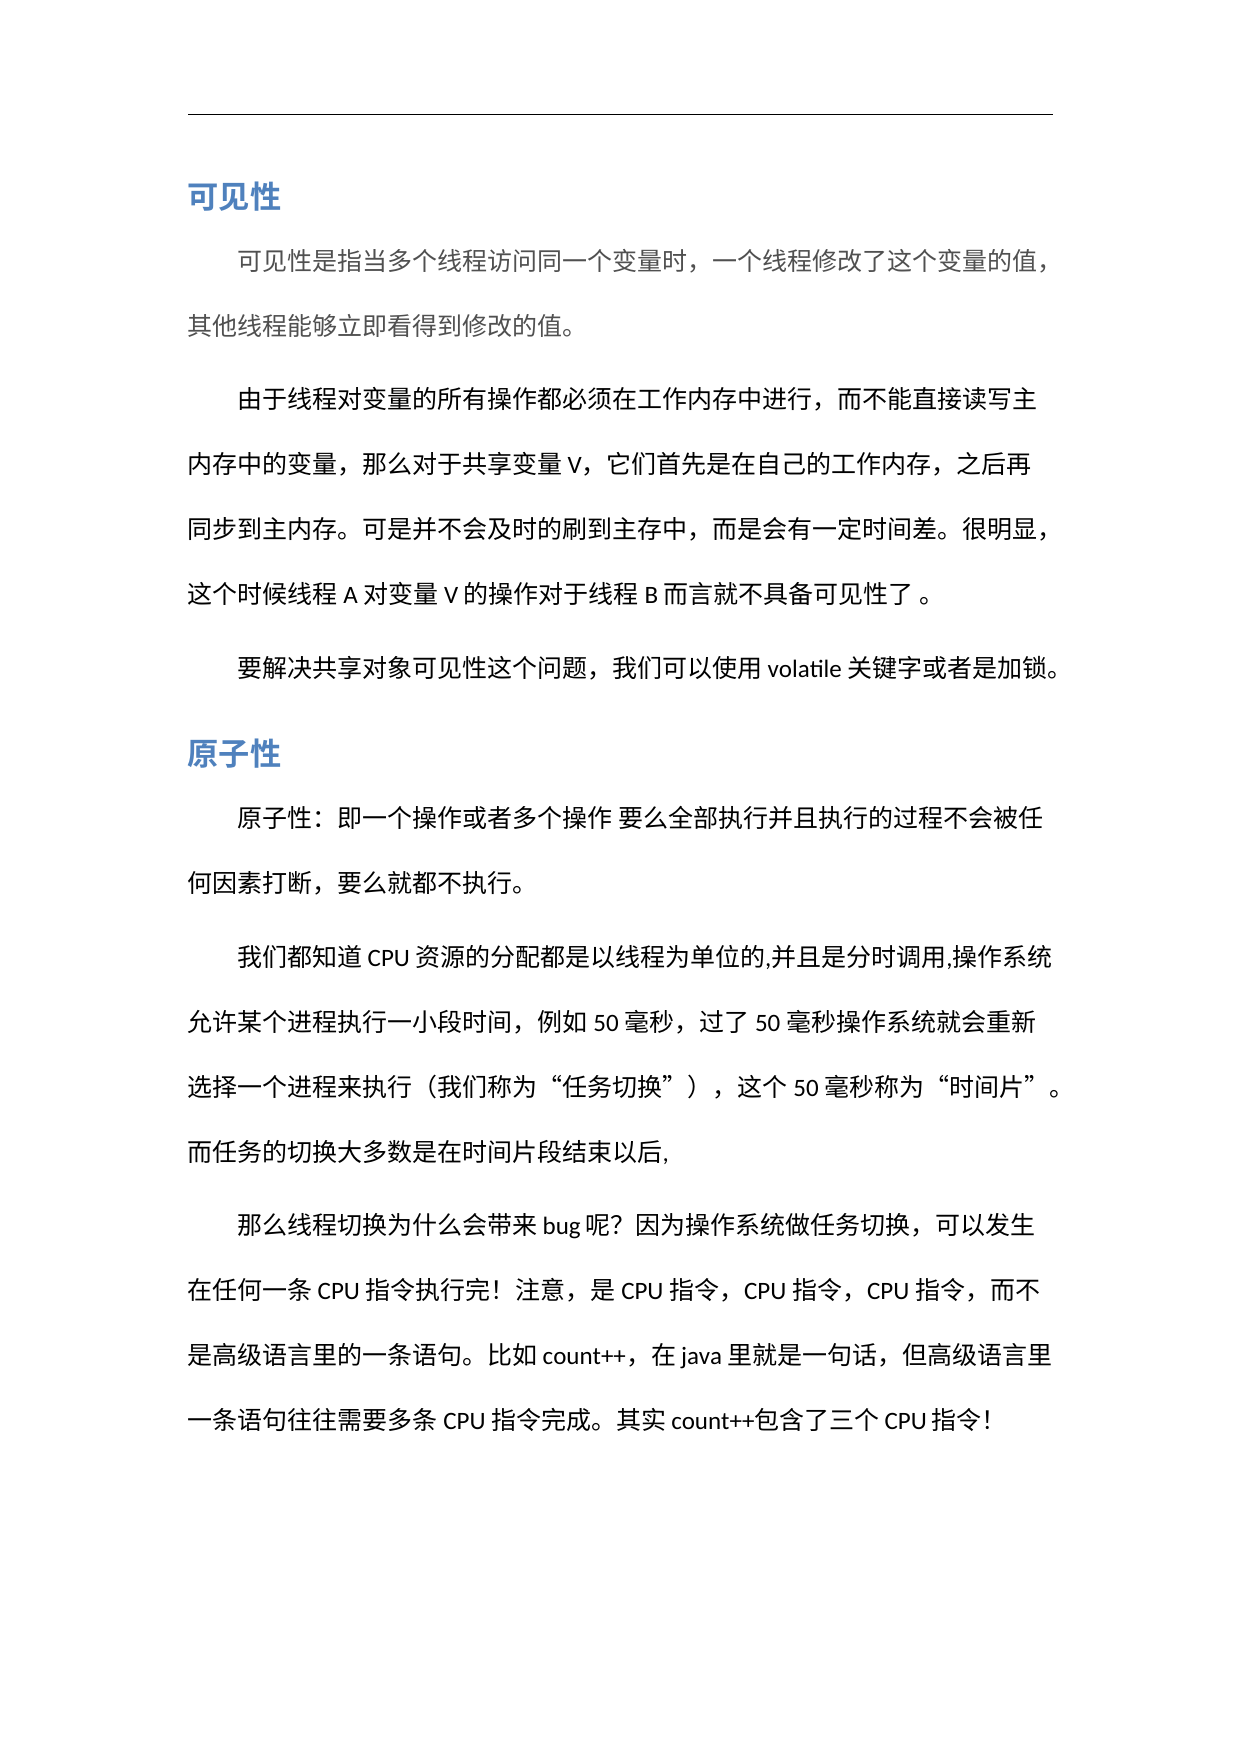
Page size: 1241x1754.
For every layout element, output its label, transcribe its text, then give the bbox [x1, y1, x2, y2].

text 要解决共享对象可见性这个问题，我们可以使用volatile关键字或者是加锁。 [187, 634, 1053, 699]
subtitle 可见性 [187, 162, 1053, 227]
text 那么线程切换为什么会带来bug呢？因为操作系统做任务切换，可以发生在任何一条CPU 指令执行完！注意，是 CPU 指令，CPU 指令，CPU 指令，而不是高级语言里的一条语句。比如count++，在java里就是一句话，但高级语言里一条语句往往需要多条 CPU 指令完成。其实count++包含了三个CPU指令！ [187, 1191, 1053, 1451]
text 可见性是指当多个线程访问同一个变量时，一个线程修改了这个变量的值，其他线程能够立即看得到修改的值。 [187, 227, 1053, 357]
text 我们都知道CPU资源的分配都是以线程为单位的,并且是分时调用,操作系统允许某个进程执行一小段时间，例如 50 毫秒，过了 50 毫秒操作系统就会重新选择一个进程来执行（我们称为“任务切换”），这个 50 毫秒称为“时间片”。而任务的切换大多数是在时间片段结束以后, [187, 923, 1053, 1183]
text 由于线程对变量的所有操作都必须在工作内存中进行，而不能直接读写主内存中的变量，那么对于共享变量V，它们首先是在自己的工作内存，之后再同步到主内存。可是并不会及时的刷到主存中，而是会有一定时间差。很明显，这个时候线程 A 对变量 V 的操作对于线程 B 而言就不具备可见性了 。 [187, 365, 1053, 625]
subtitle 原子性 [187, 719, 1053, 784]
text 原子性：即一个操作或者多个操作 要么全部执行并且执行的过程不会被任何因素打断，要么就都不执行。 [187, 784, 1053, 914]
